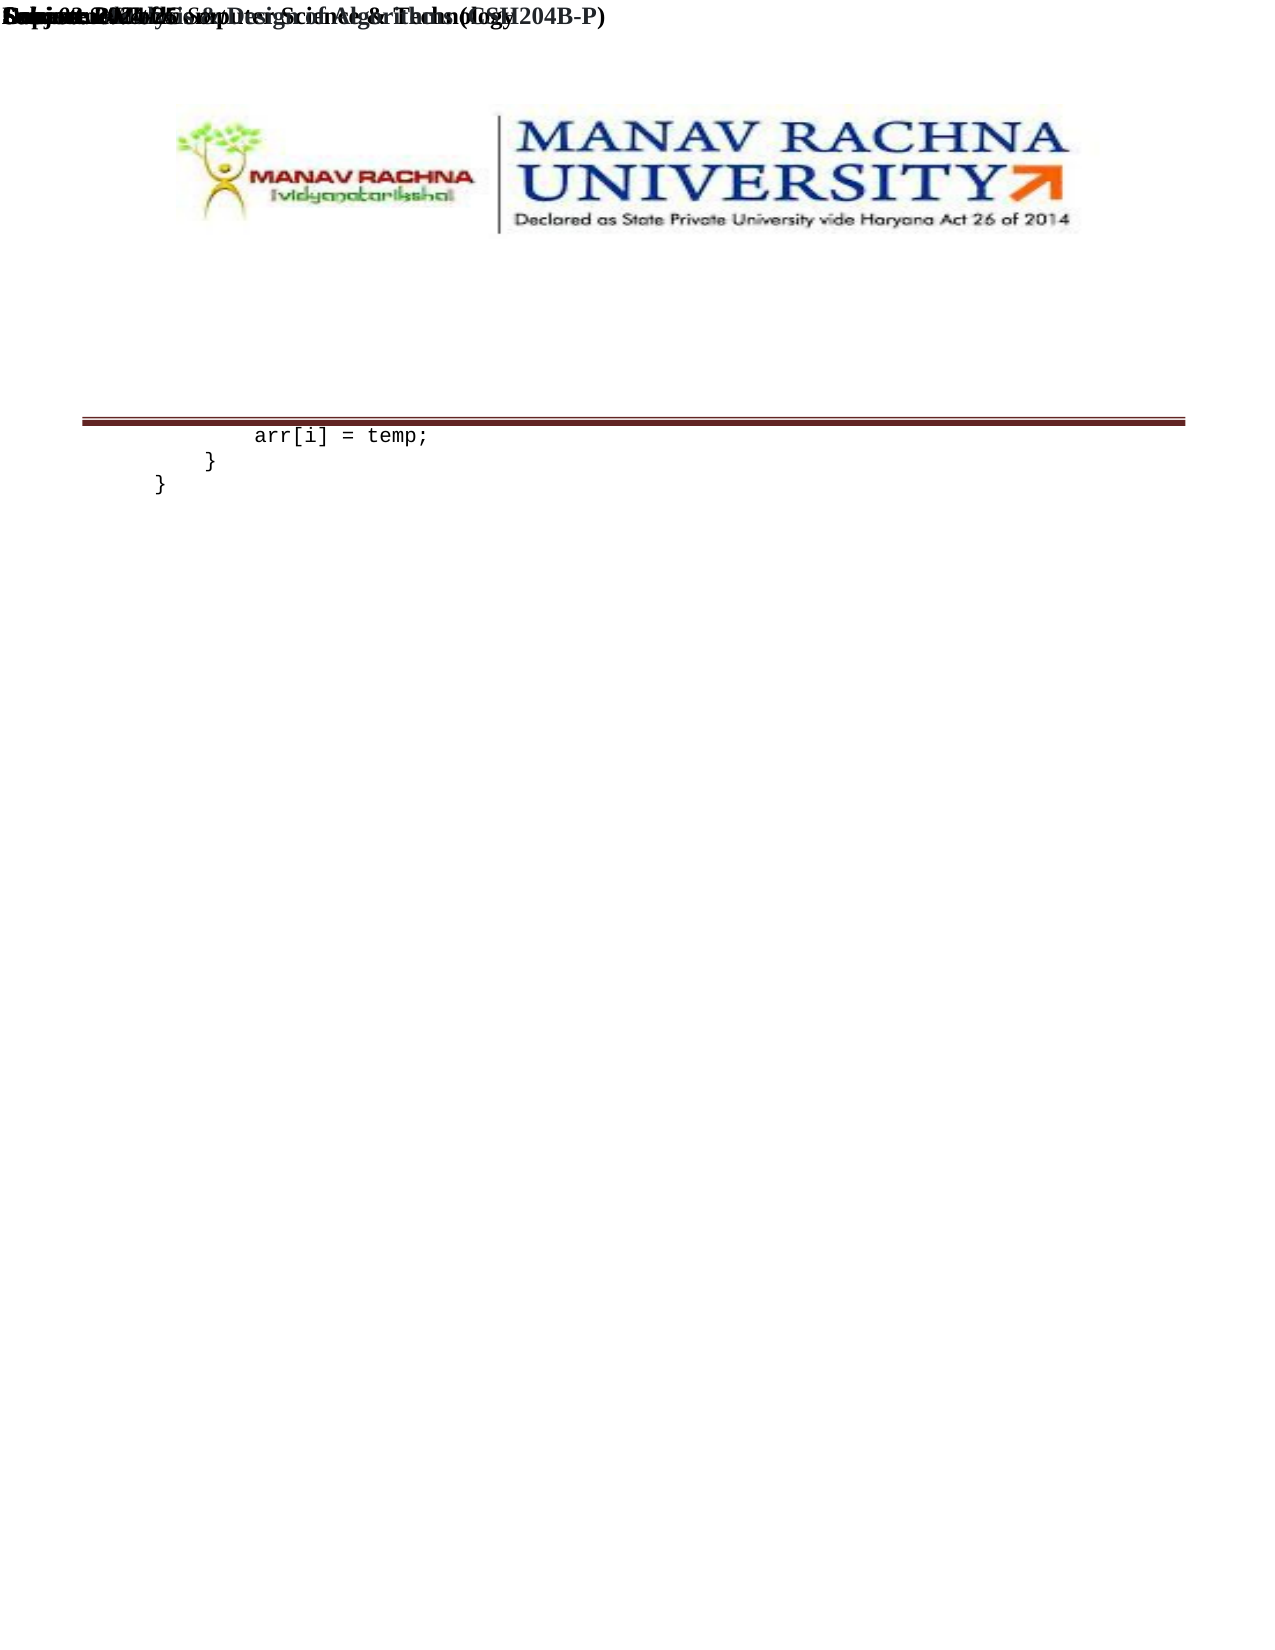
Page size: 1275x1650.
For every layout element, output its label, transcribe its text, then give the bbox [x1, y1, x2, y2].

text } [154, 472, 1237, 495]
picture [176, 104, 1100, 239]
text } [204, 449, 1237, 472]
text int temp = arr[minIndex]; arr[minIndex] = arr[i]; arr[i] = temp; [254, 425, 571, 449]
